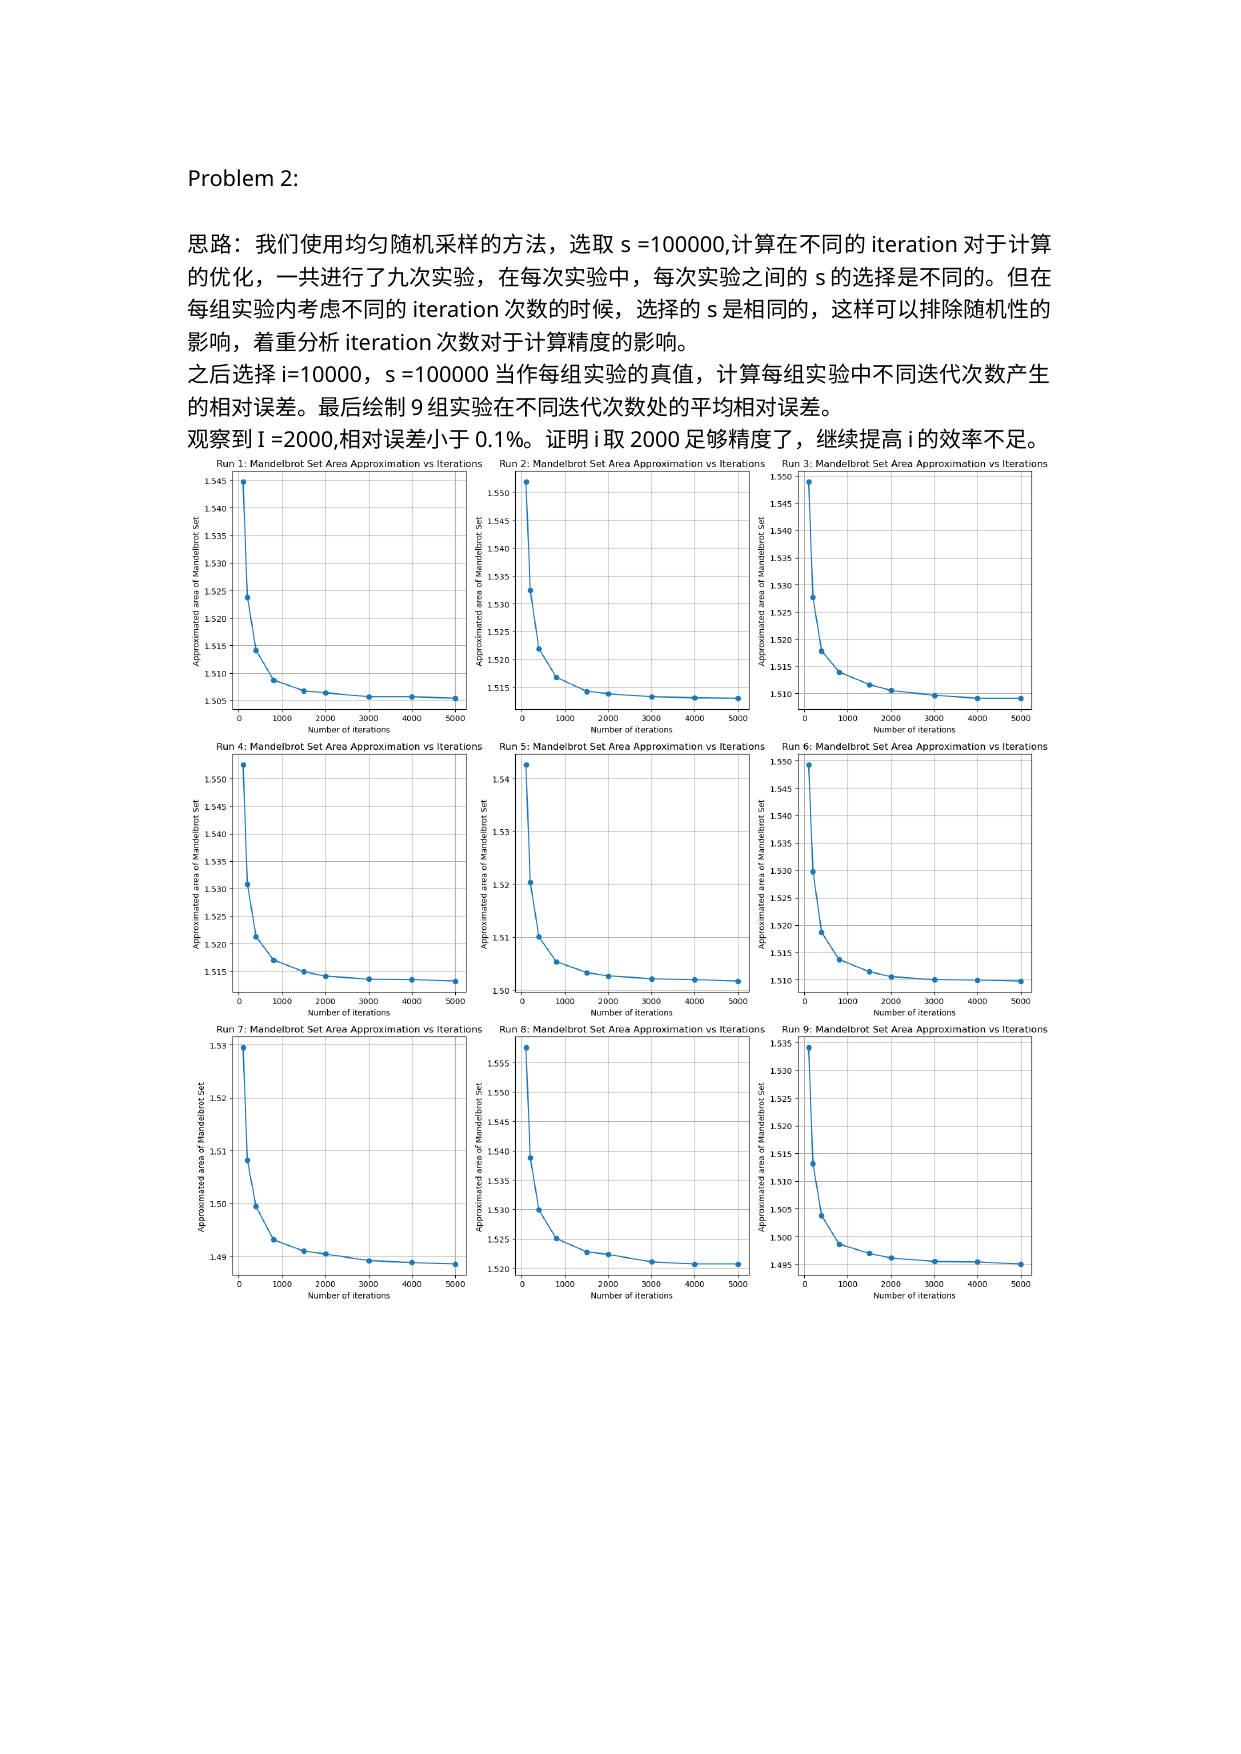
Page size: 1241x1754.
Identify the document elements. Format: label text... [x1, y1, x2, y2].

text 思路：我们使用均匀随机采样的方法，选取s =100000,计算在不同的iteration对于计算的优化，一共进行了九次实验，在每次实验中，每次实验之间的s的选择是不同的。但在每组实验内考虑不同的iteration次数的时候，选择的s是相同的，这样可以排除随机性的影响，着重分析iteration次数对于计算精度的影响。 之后选择i=10000，s =100000当作每组实验的真值，计算每组实验中不同迭代次数产生的相对误差。最后绘制9组实验在不同迭代次数处的平均相对误差。 [187, 227, 1053, 422]
picture [187, 454, 1053, 1305]
text Problem 2: [187, 162, 1053, 194]
text 观察到I =2000,相对误差小于0.1%。证明i取2000足够精度了，继续提高i的效率不足。 [187, 422, 1053, 454]
